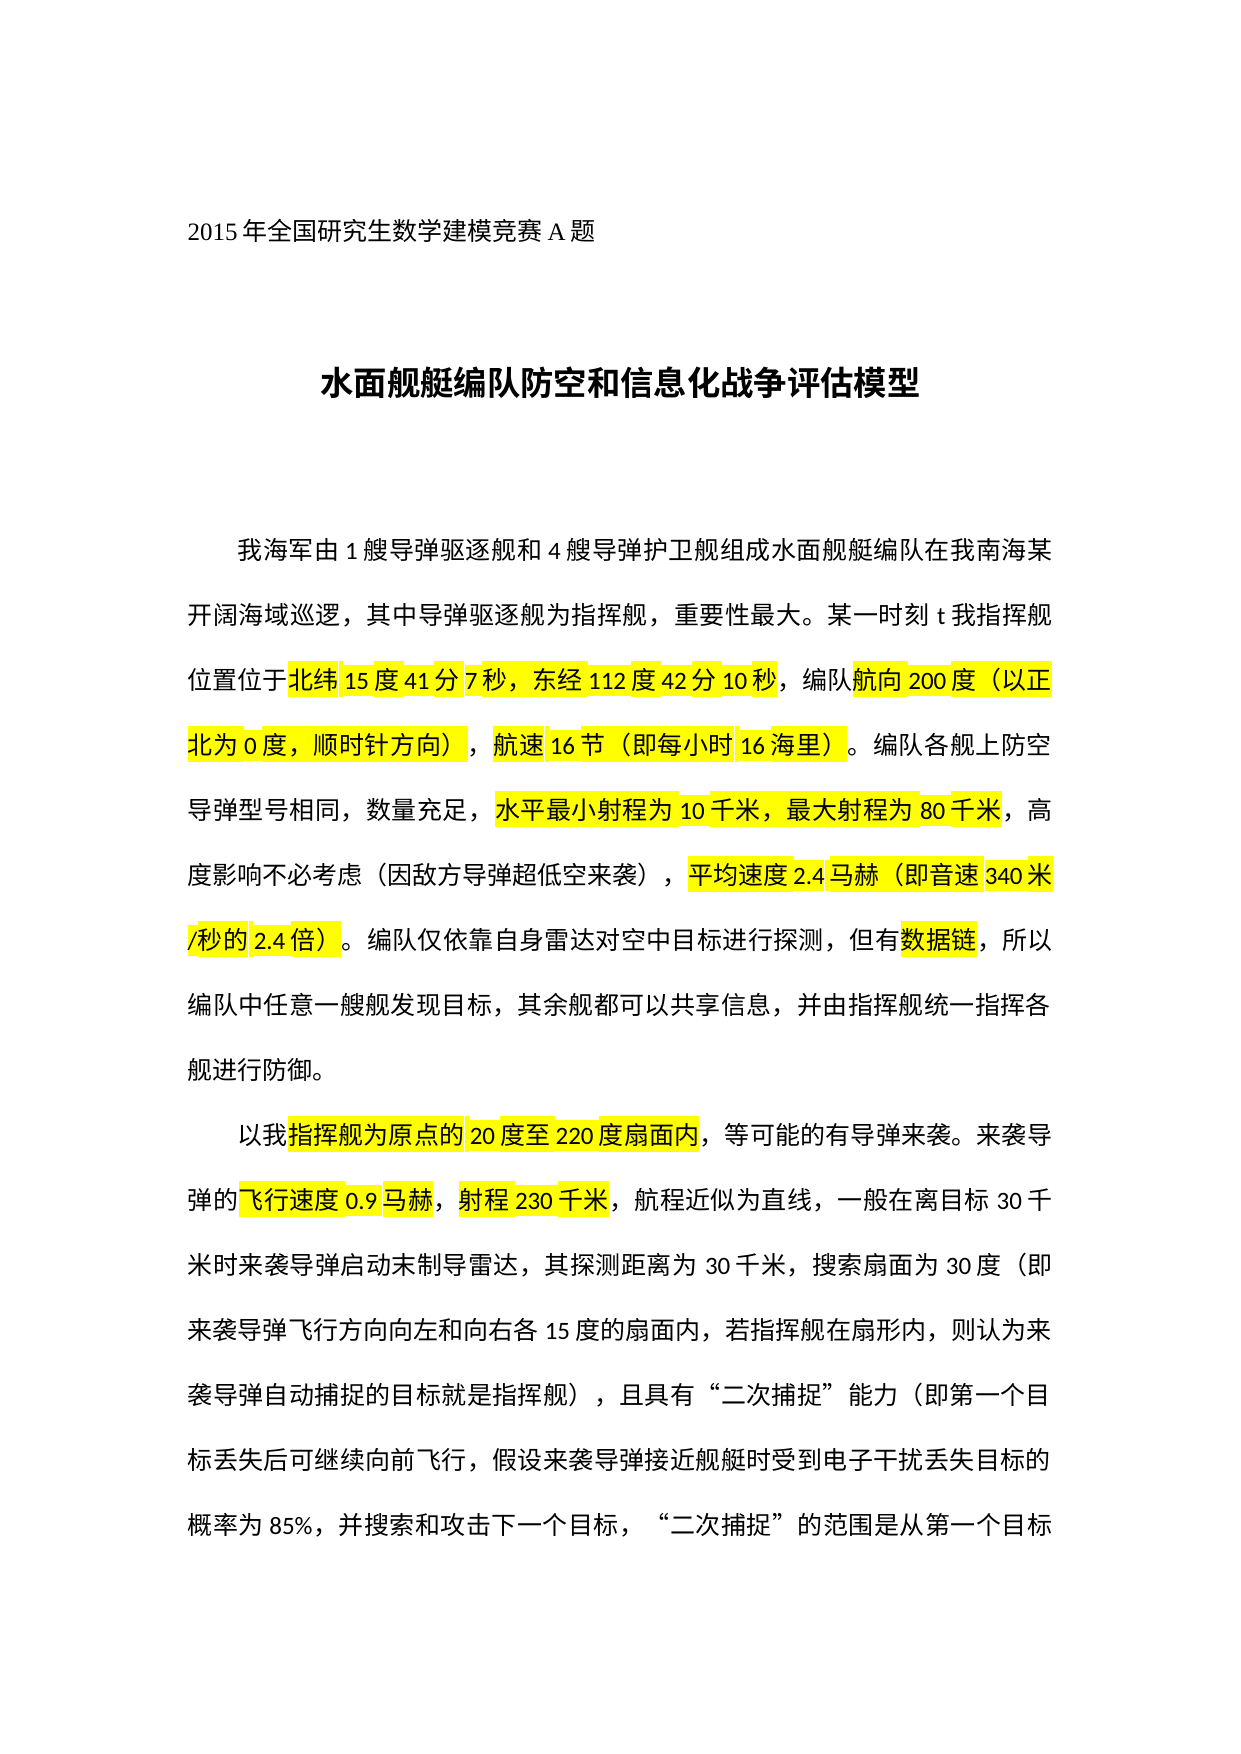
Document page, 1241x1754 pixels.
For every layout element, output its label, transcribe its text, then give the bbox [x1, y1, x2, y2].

subtitle 水面舰艇编队防空和信息化战争评估模型 [187, 349, 1053, 414]
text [187, 1101, 1053, 1556]
subtitle 2015年全国研究生数学建模竞赛A题 [187, 197, 1053, 262]
text 我海军由1艘导弹驱逐舰和4艘导弹护卫舰组成水面舰艇编队在我南海某开阔海域巡逻，其中导弹驱逐舰为指挥舰，重要性最大。某一时刻t我指挥舰位置位于北纬15度41分7秒，东经112度42分10秒，编队航向200度（以正北为0度，顺时针方向），航速16节（即每小时16海里）。编队各舰上防空导弹型号相同，数量充足，水平最小射程为10千米，最大射程为80千米，高度影响不必考虑（因敌方导弹超低空来袭），平均速度2.4马赫（即音速340米/秒的2.4倍）。编队仅依靠自身雷达对空中目标进行探测，但有数据链，所以编队中任意一艘舰发现目标，其余舰都可以共享信息，并由指挥舰统一指挥各舰进行防御。 [187, 516, 1053, 1101]
